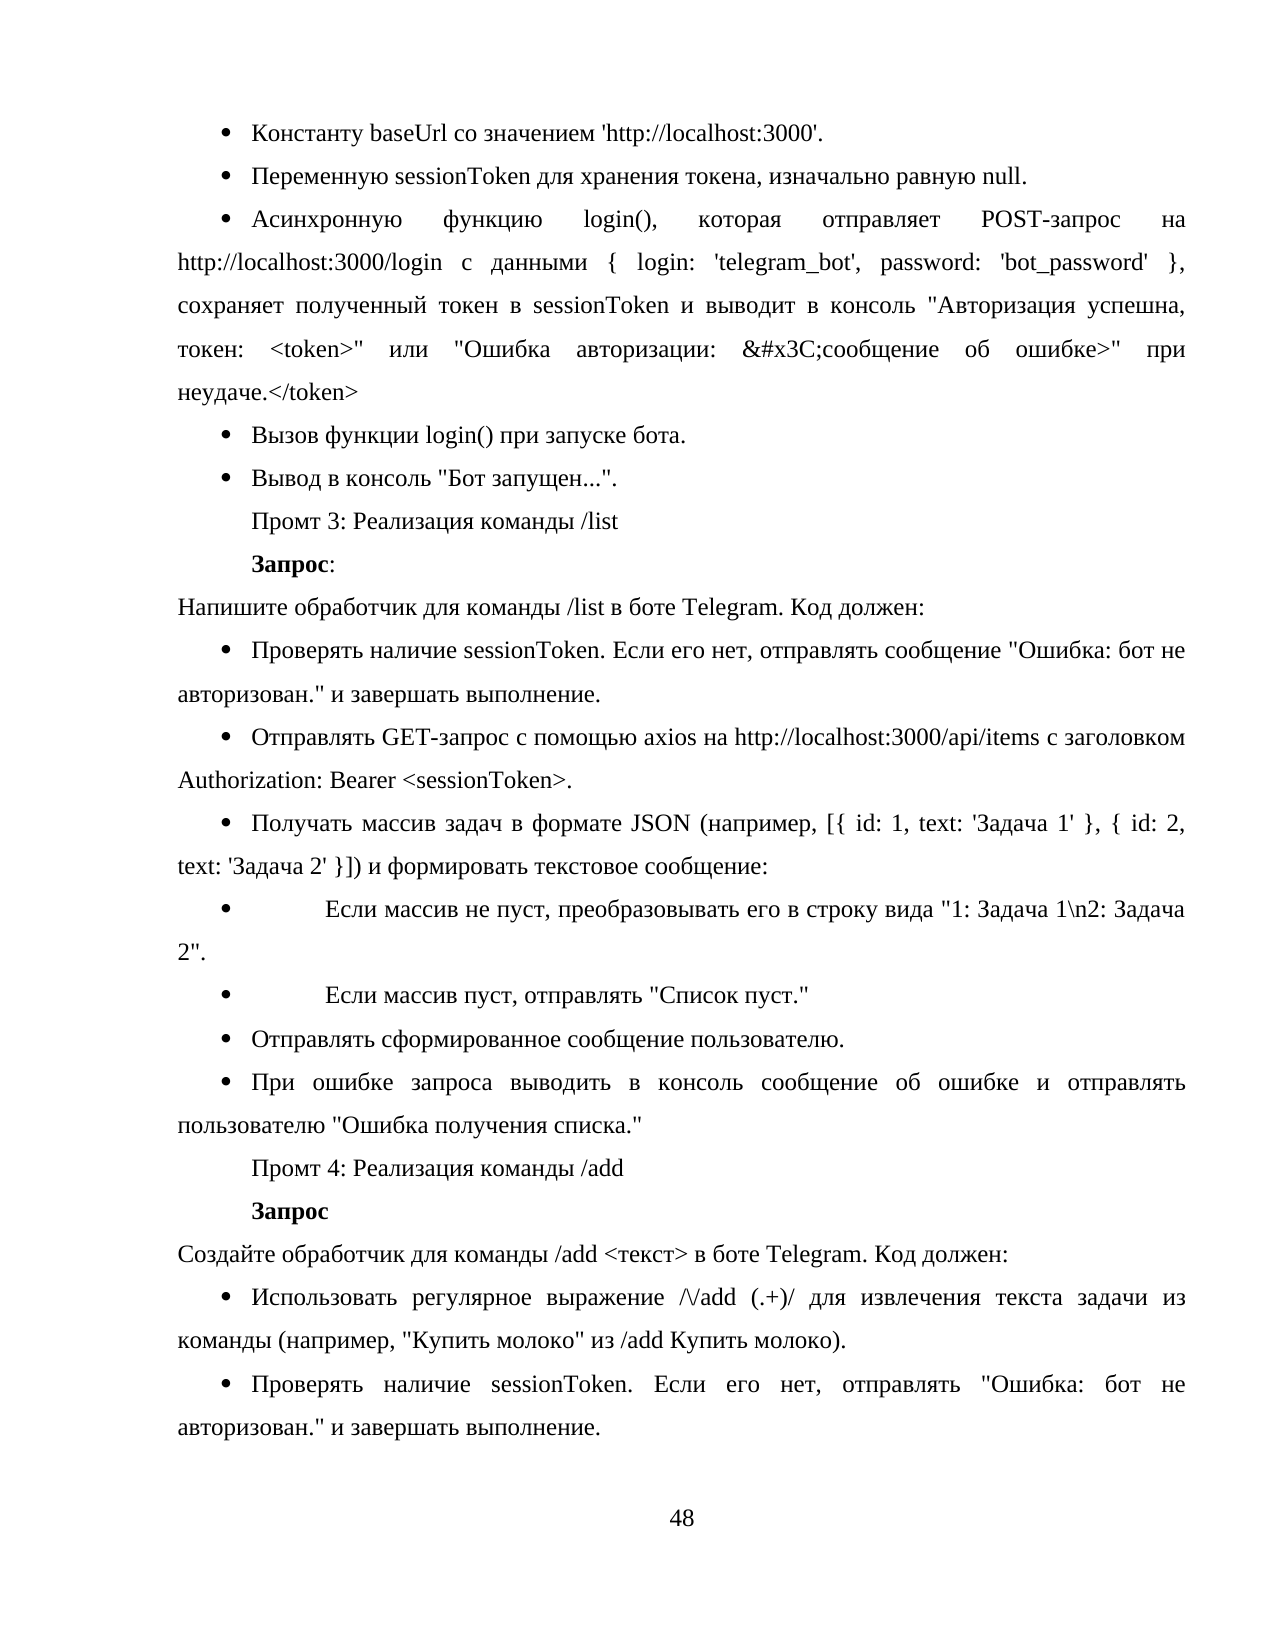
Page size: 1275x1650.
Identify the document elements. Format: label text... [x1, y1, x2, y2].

list Вызов функции login() при запуске бота. [177, 420, 1186, 449]
list Проверять наличие sessionToken. Если его нет, отправлять "Ошибка: бот не авторизован." и завершать выполнение. [177, 1369, 1186, 1441]
list Асинхронную функцию login(), которая отправляет POST-запрос на http://localhost:3000/login с данными { login: 'telegram_bot', password: 'bot_password' }, сохраняет полученный токен в sessionToken и выводит в консоль "Авторизация успешна, токен: <token>" или "Ошибка авторизации: &#x3C;сообщение об ошибке>" при неудаче.</token> [177, 204, 1186, 406]
text Запрос Создайте обработчик для команды /add <текст> в боте Telegram. Код должен: [177, 1196, 1186, 1268]
list Если массив пуст, отправлять "Список пуст." [177, 981, 1186, 1009]
list Использовать регулярное выражение /\/add (.+)/ для извлечения текста задачи из команды (например, "Купить молоко" из /add Купить молоко). [177, 1282, 1186, 1354]
list Получать массив задач в формате JSON (например, [{ id: 1, text: 'Задача 1' }, { id: 2, text: 'Задача 2' }]) и формировать текстовое сообщение: [177, 808, 1186, 880]
list Если массив не пуст, преобразовывать его в строку вида "1: Задача 1\n2: Задача 2". [177, 894, 1186, 966]
list При ошибке запроса выводить в консоль сообщение об ошибке и отправлять пользователю "Ошибка получения списка." [177, 1067, 1186, 1139]
list Отправлять GET-запрос с помощью axios на http://localhost:3000/api/items с заголовком Authorization: Bearer <sessionToken>. [177, 722, 1186, 794]
text Промт 4: Реализация команды /add [177, 1153, 1186, 1182]
list Отправлять сформированное сообщение пользователю. [177, 1024, 1186, 1052]
text Промт 3: Реализация команды /list [177, 506, 1186, 535]
list Константу baseUrl со значением 'http://localhost:3000'. [177, 118, 1186, 147]
text Запрос: Напишите обработчик для команды /list в боте Telegram. Код должен: [177, 549, 1186, 621]
list Вывод в консоль "Бот запущен...". [177, 463, 1186, 492]
list Проверять наличие sessionToken. Если его нет, отправлять сообщение "Ошибка: бот не авторизован." и завершать выполнение. [177, 636, 1186, 707]
list Переменную sessionToken для хранения токена, изначально равную null. [177, 161, 1186, 190]
